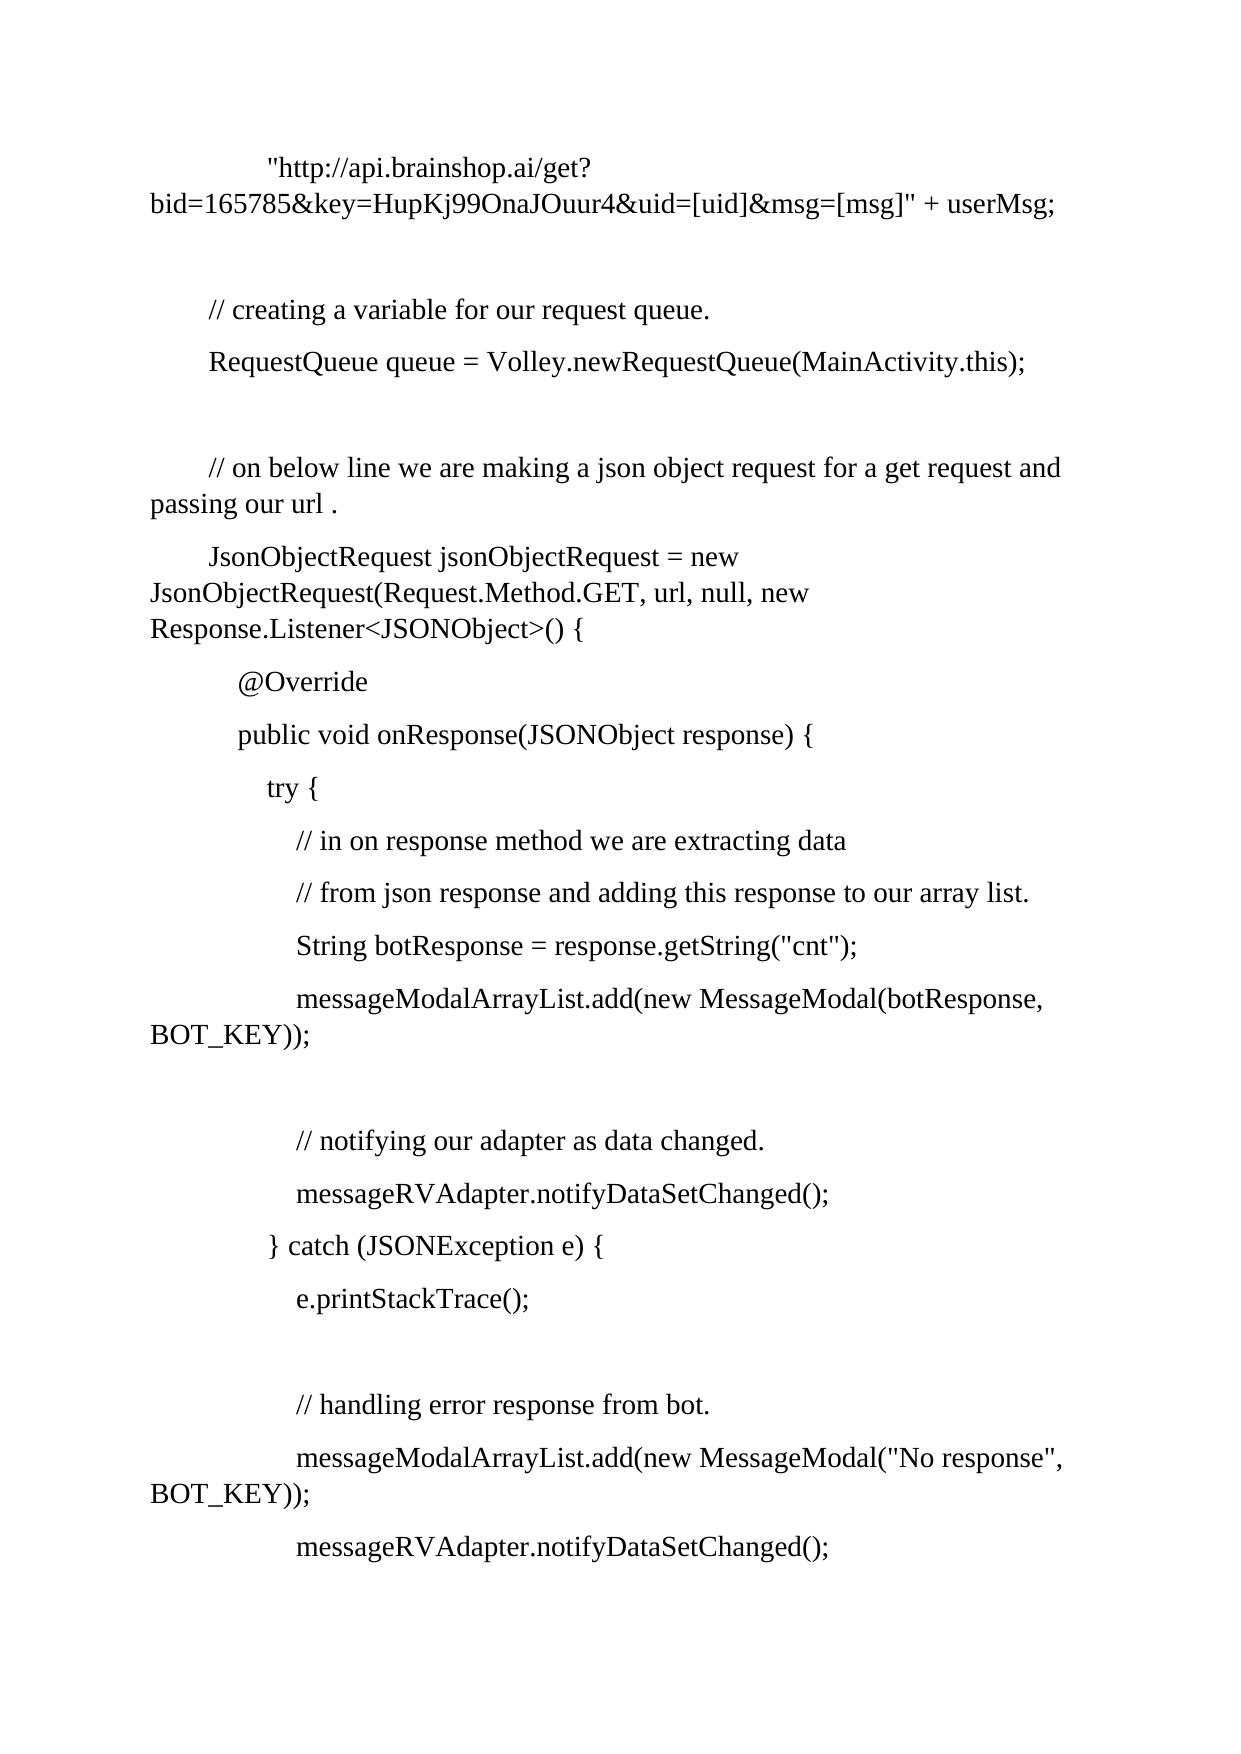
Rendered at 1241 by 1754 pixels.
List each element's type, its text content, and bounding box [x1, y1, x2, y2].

text "http://api.brainshop.ai/get?bid=165785&key=HupKj99OnaJOuur4&uid=[uid]&msg=[msg]" + userMsg; [150, 150, 1090, 220]
text try { [150, 770, 1090, 803]
text // notifying our adapter as data changed. [150, 1123, 1090, 1156]
text public void onResponse(JSONObject response) { [150, 717, 1090, 751]
text @Override [150, 664, 1090, 698]
text // creating a variable for our request queue. [150, 292, 1090, 325]
text RequestQueue queue = Volley.newRequestQueue(MainActivity.this); [150, 344, 1090, 378]
text // from json response and adding this response to our array list. [150, 876, 1090, 909]
text messageRVAdapter.notifyDataSetChanged(); [150, 1176, 1090, 1209]
text JsonObjectRequest jsonObjectRequest = new JsonObjectRequest(Request.Method.GET, url, null, new Response.Listener<JSONObject>() { [150, 539, 1090, 645]
text // handling error response from bot. [150, 1387, 1090, 1421]
text // on below line we are making a json object request for a get request and passing our url . [150, 450, 1090, 520]
text messageRVAdapter.notifyDataSetChanged(); [150, 1529, 1090, 1562]
text // in on response method we are extracting data [150, 823, 1090, 856]
text messageModalArrayList.add(new MessageModal("No response", BOT_KEY)); [150, 1440, 1090, 1509]
text String botResponse = response.getString("cnt"); [150, 928, 1090, 962]
text e.printStackTrace(); [150, 1281, 1090, 1315]
text messageModalArrayList.add(new MessageModal(botResponse, BOT_KEY)); [150, 981, 1090, 1051]
text } catch (JSONException e) { [150, 1228, 1090, 1262]
